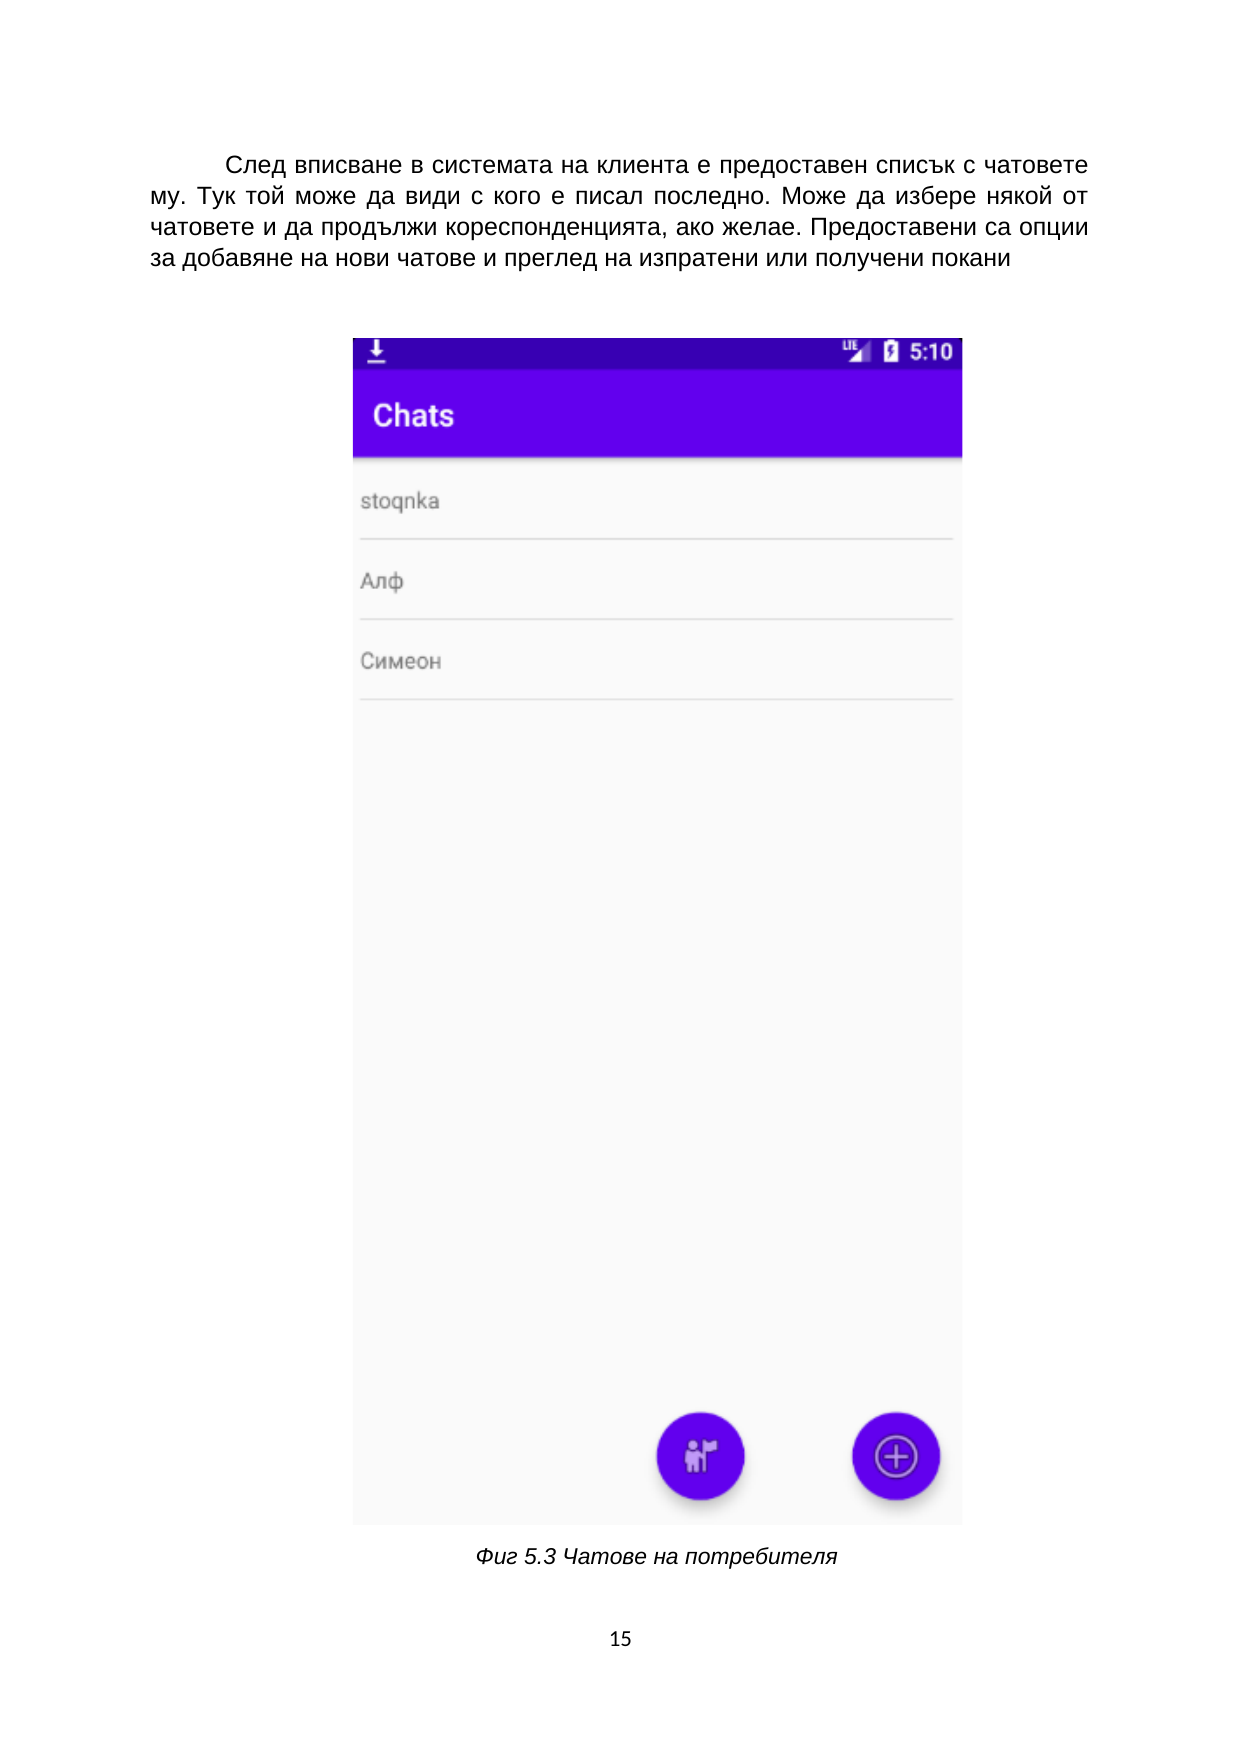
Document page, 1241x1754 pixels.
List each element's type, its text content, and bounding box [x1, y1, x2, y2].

picture [352, 338, 963, 1525]
text След вписване в системата на клиента е предоставен списък с чатовете му. Тук той може да види с кого е писал последно. Може да избере някой от чатовете и да продължи кореспонденцията, ако желае. Предоставени са опции за добавяне на нови чатове и преглед на изпратени или получени покани [150, 150, 1090, 272]
text Фиг 5.3 Чатове на потребителя [150, 1543, 1090, 1570]
